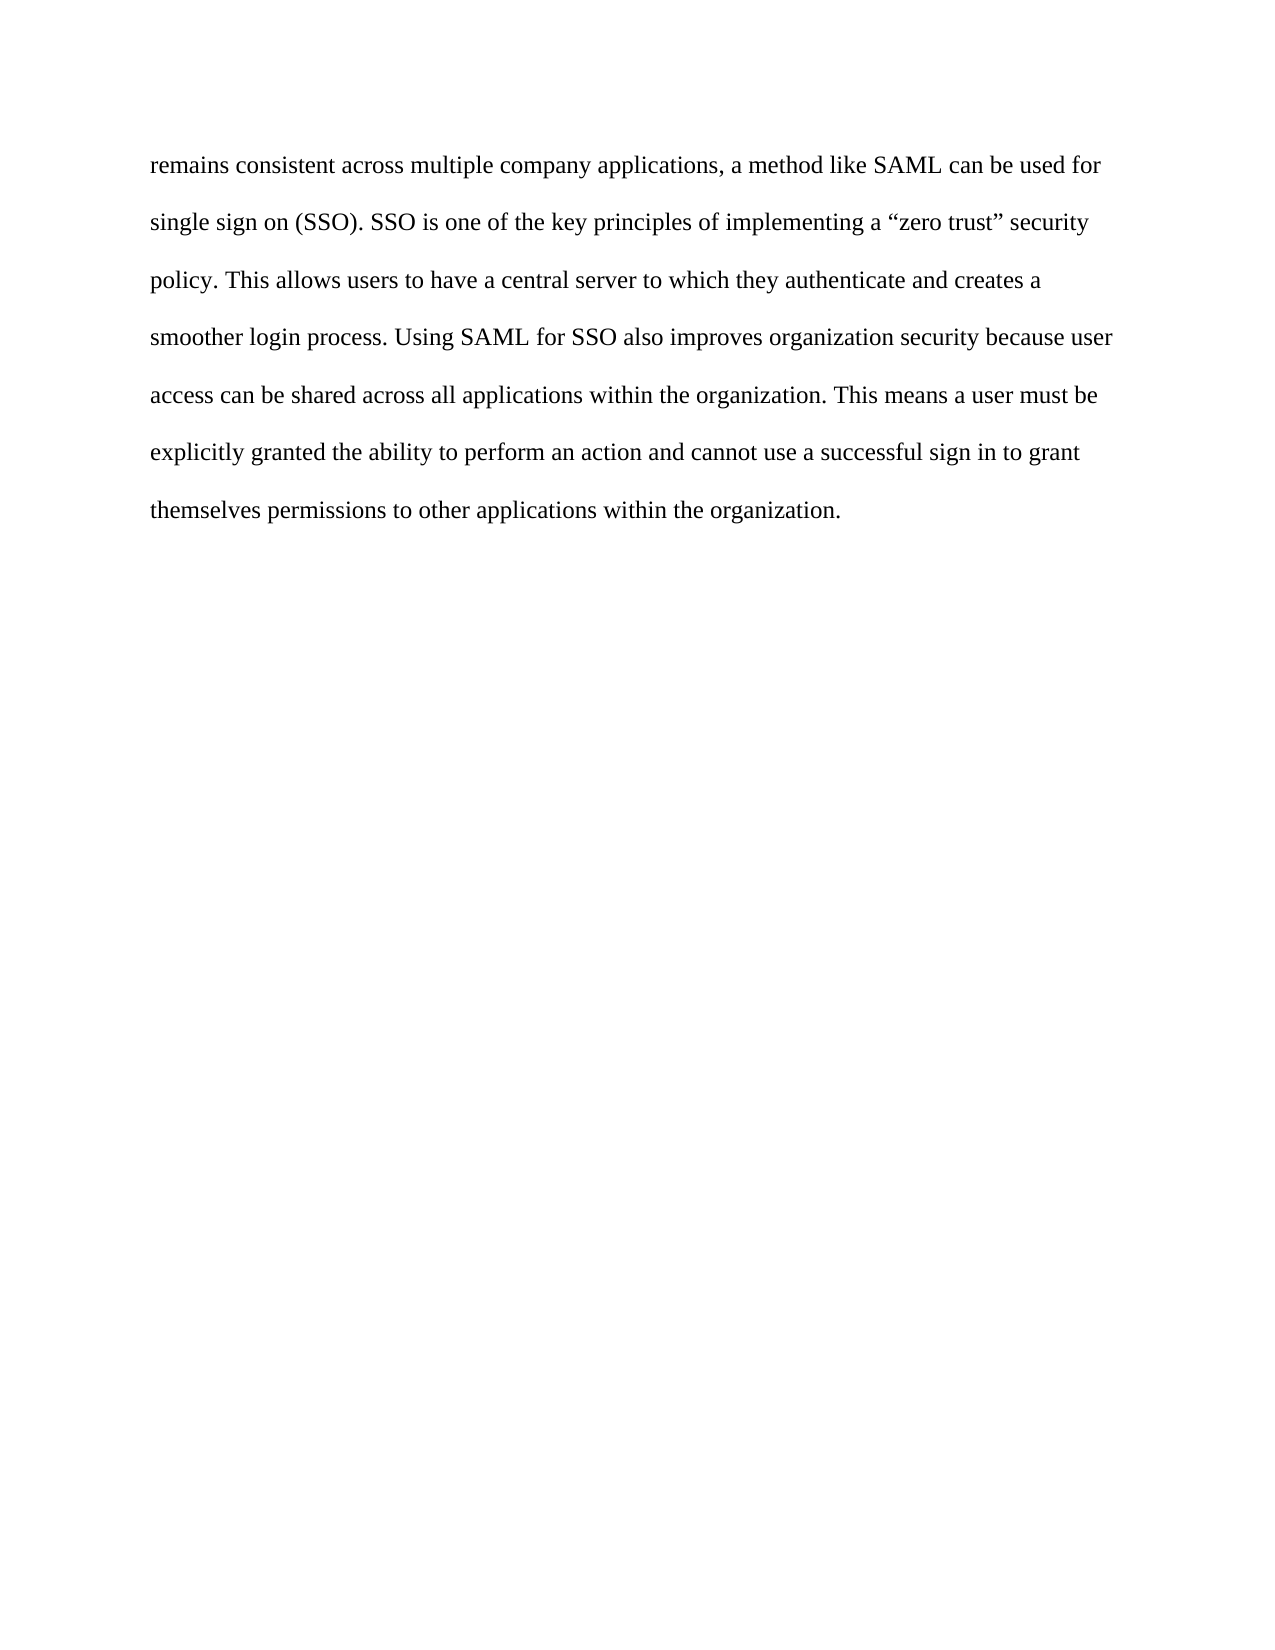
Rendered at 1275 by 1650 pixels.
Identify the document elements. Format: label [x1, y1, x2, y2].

text [150, 150, 1125, 524]
